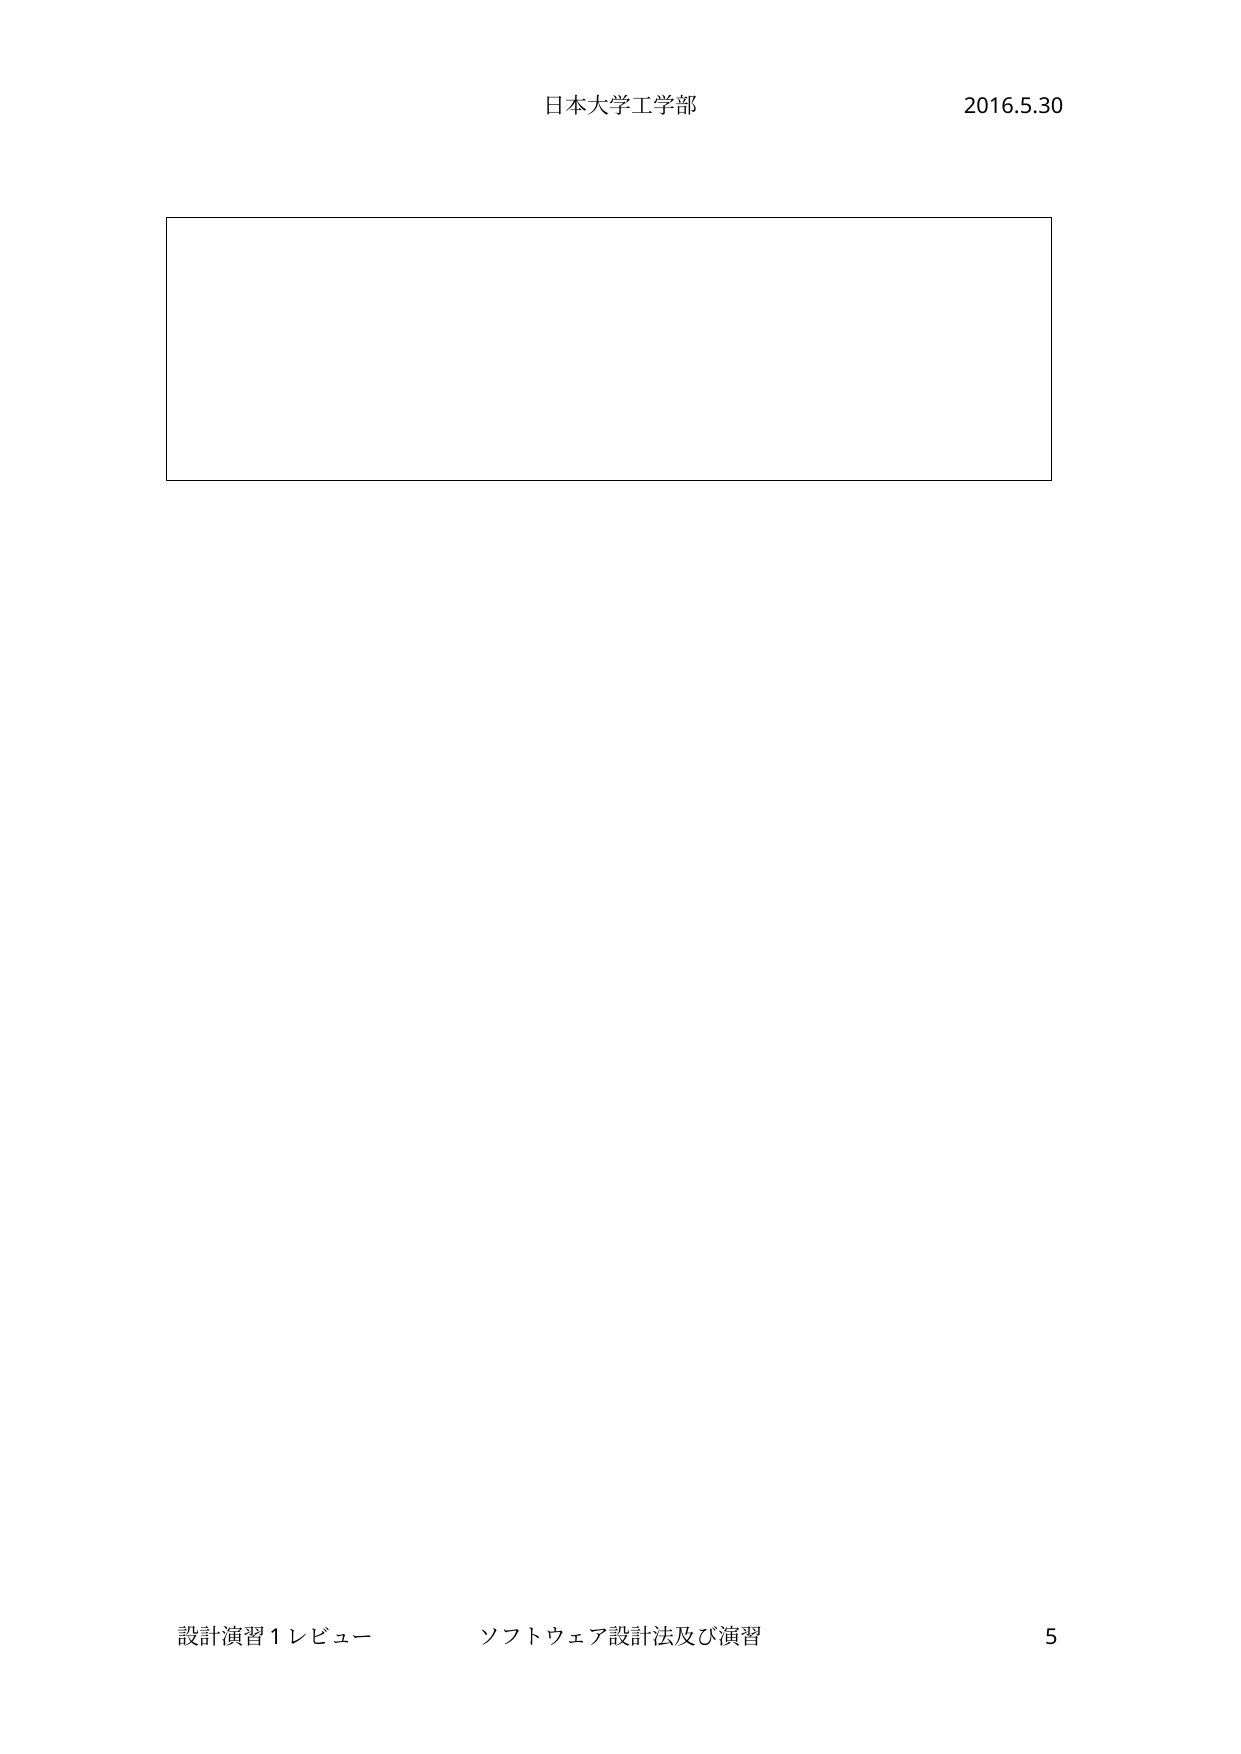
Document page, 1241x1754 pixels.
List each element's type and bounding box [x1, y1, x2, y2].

table_cell [167, 218, 1051, 480]
